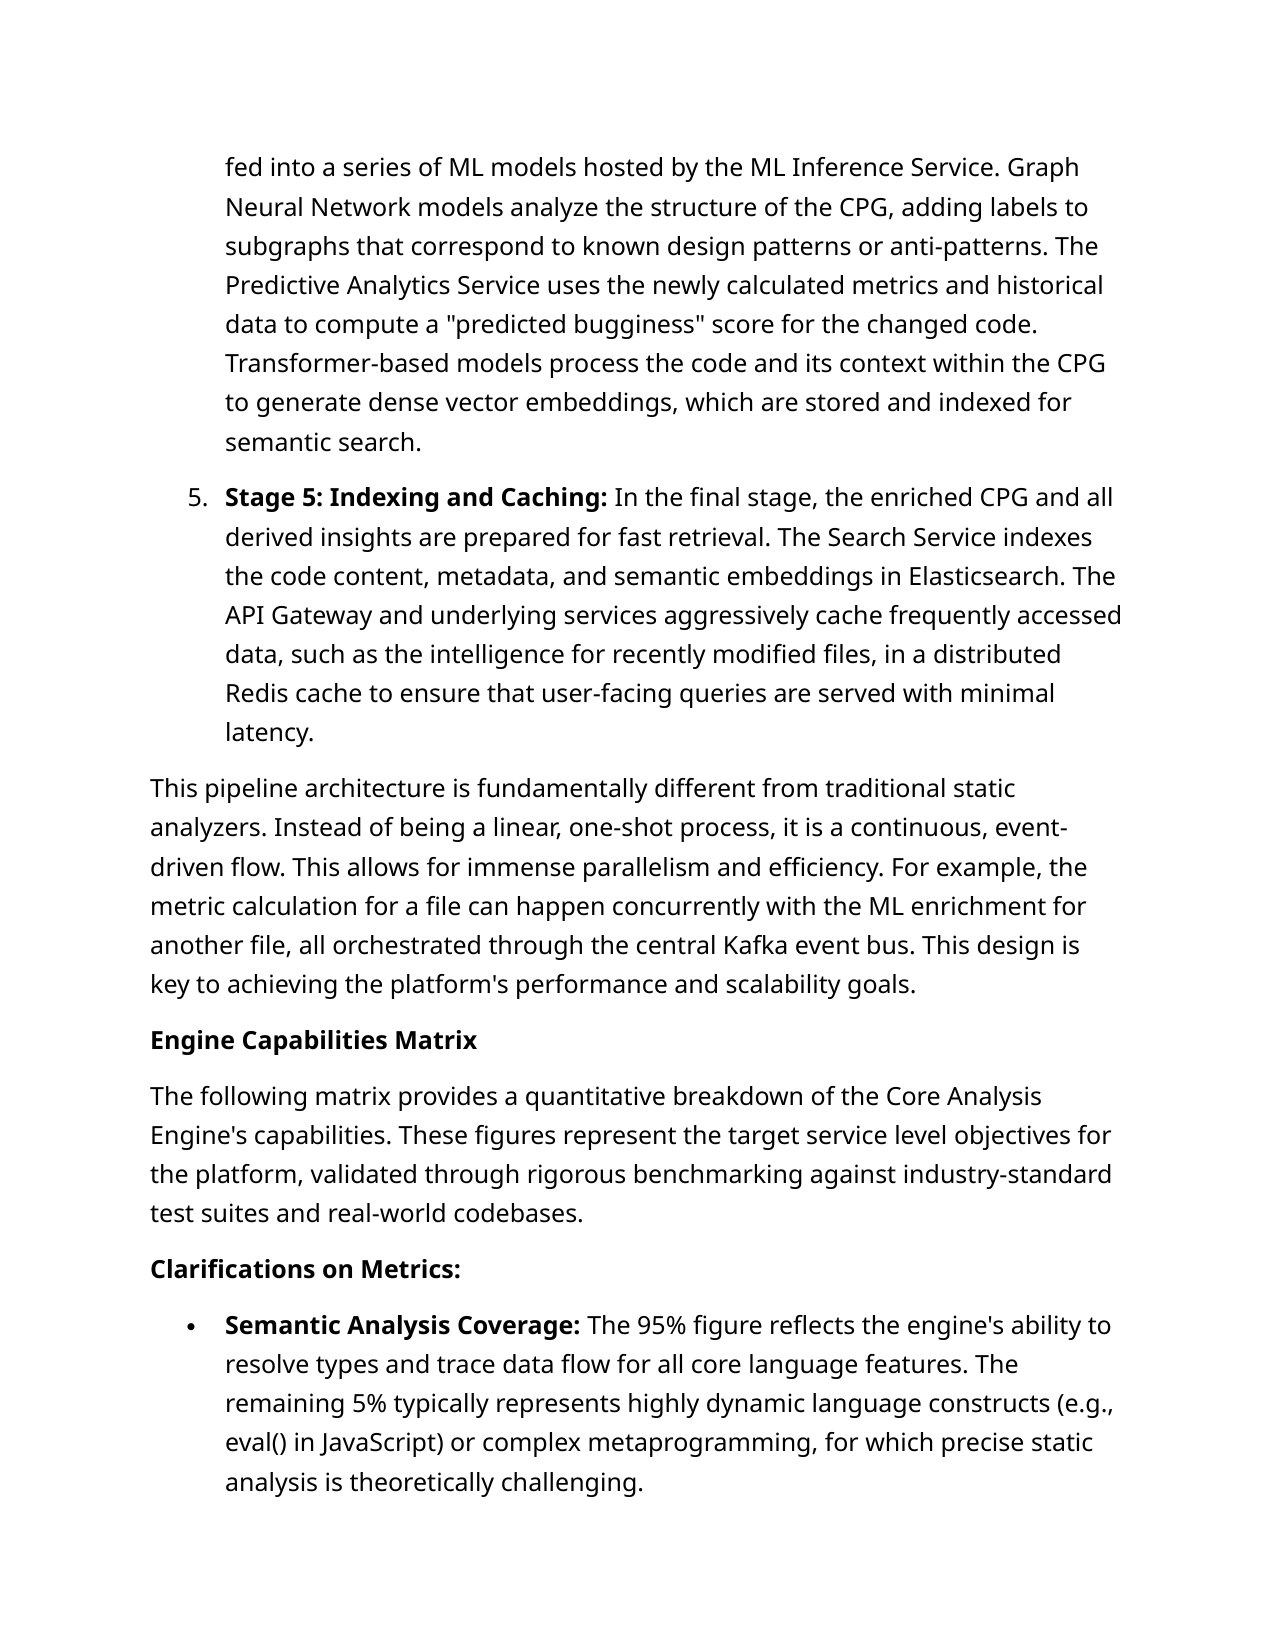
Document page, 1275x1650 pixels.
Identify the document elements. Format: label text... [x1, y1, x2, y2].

text The following matrix provides a quantitative breakdown of the Core Analysis Engine's capabilities. These figures represent the target service level objectives for the platform, validated through rigorous benchmarking against industry-standard test suites and real-world codebases. [150, 1078, 1125, 1230]
text This pipeline architecture is fundamentally different from traditional static analyzers. Instead of being a linear, one-shot process, it is a continuous, event-driven flow. This allows for immense parallelism and efficiency. For example, the metric calculation for a file can happen concurrently with the ML enrichment for another file, all orchestrated through the central Kafka event bus. This design is key to achieving the platform's performance and scalability goals. [150, 771, 1125, 1001]
list Semantic Analysis Coverage: The 95% figure reflects the engine's ability to resolve types and trace data flow for all core language features. The remaining 5% typically represents highly dynamic language constructs (e.g., eval() in JavaScript) or complex metaprogramming, for which precise static analysis is theoretically challenging. [187, 1307, 1125, 1498]
list Stage 5: Indexing and Caching: In the final stage, the enriched CPG and all derived insights are prepared for fast retrieval. The Search Service indexes the code content, metadata, and semantic embeddings in Elasticsearch. The API Gateway and underlying services aggressively cache frequently accessed data, such as the intelligence for recently modified files, in a distributed Redis cache to ensure that user-facing queries are served with minimal latency. [187, 480, 1125, 749]
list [187, 150, 1125, 458]
text Engine Capabilities Matrix [150, 1022, 1125, 1057]
text Clarifications on Metrics: [150, 1252, 1125, 1286]
